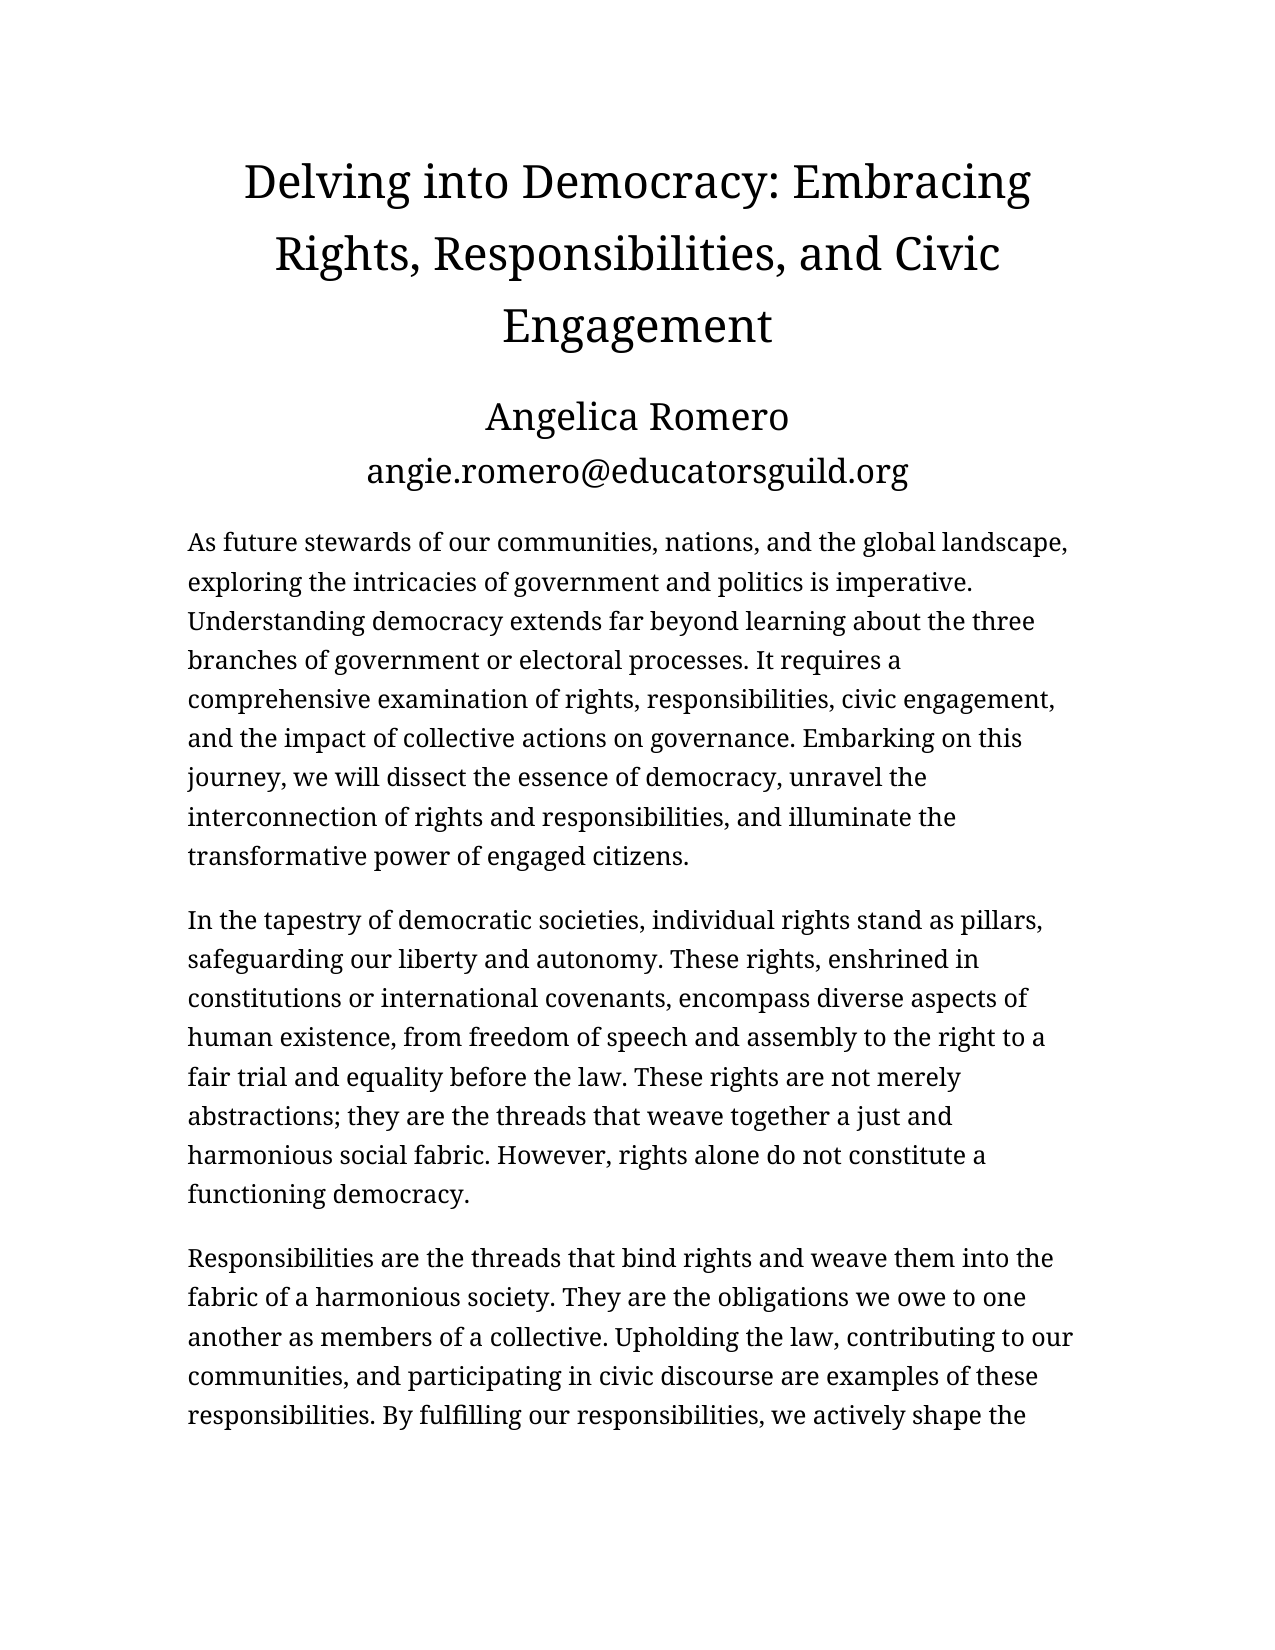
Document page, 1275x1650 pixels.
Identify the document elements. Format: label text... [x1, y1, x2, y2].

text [187, 1241, 1087, 1432]
text Angelica Romero angie.romero@educatorsguild.org [187, 390, 1087, 493]
text As future stewards of our communities, nations, and the global landscape, exploring the intricacies of government and politics is imperative. Understanding democracy extends far beyond learning about the three branches of government or electoral processes. It requires a comprehensive examination of rights, responsibilities, civic engagement, and the impact of collective actions on governance. Embarking on this journey, we will dissect the essence of democracy, unravel the interconnection of rights and responsibilities, and illuminate the transformative power of engaged citizens. [187, 525, 1087, 872]
text Delving into Democracy: Embracing Rights, Responsibilities, and Civic Engagement [187, 150, 1087, 356]
text In the tapestry of democratic societies, individual rights stand as pillars, safeguarding our liberty and autonomy. These rights, enshrined in constitutions or international covenants, encompass diverse aspects of human existence, from freedom of speech and assembly to the right to a fair trial and equality before the law. These rights are not merely abstractions; they are the threads that weave together a just and harmonious social fabric. However, rights alone do not constitute a functioning democracy. [187, 902, 1087, 1211]
